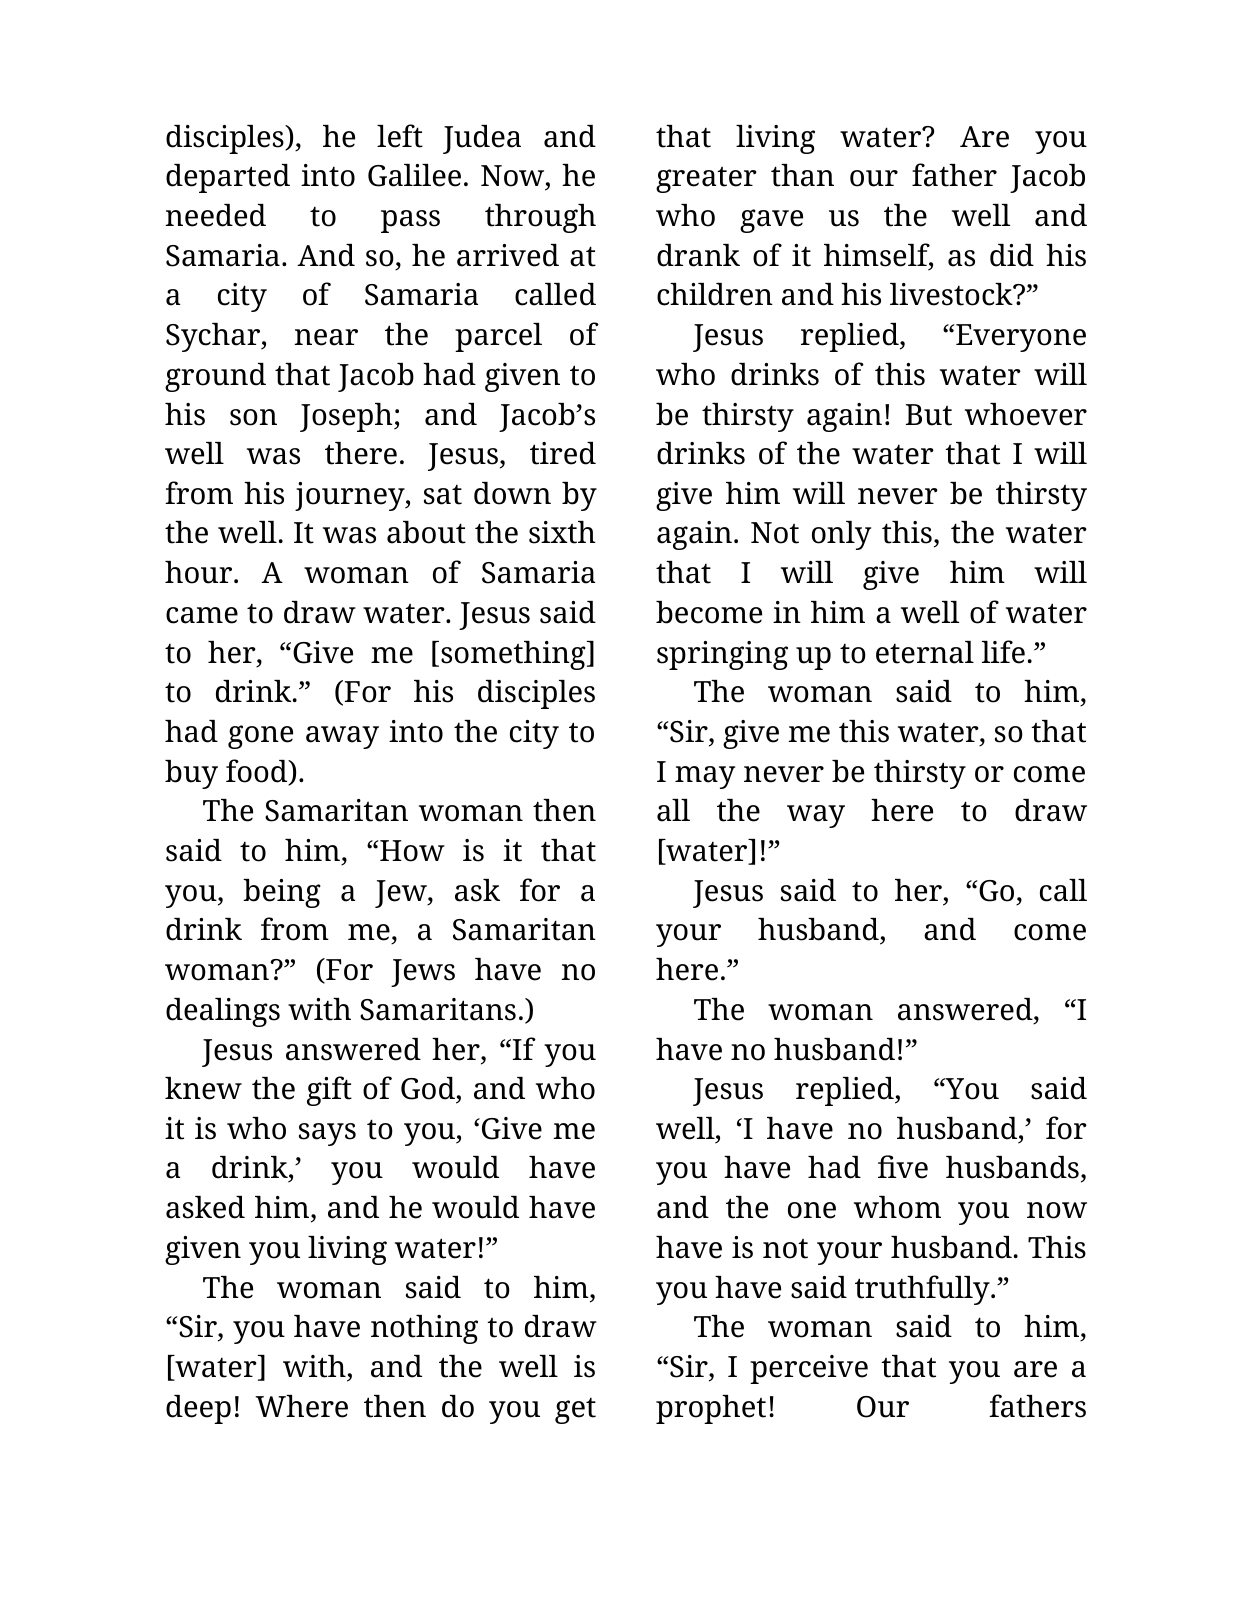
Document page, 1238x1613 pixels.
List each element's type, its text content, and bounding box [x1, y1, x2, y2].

text Jesus said to her, “Go, call your husband, and come here.” [656, 870, 1087, 989]
text The woman said to him, “Sir, you have nothing to draw [water] with, and the well is deep! Where then do you get that living water? Are you greater than our father Jacob who gave us the well and drank of it himself, as did his children and his livestock?” [165, 1267, 597, 1426]
text The woman answered, “I have no husband!” [656, 989, 1087, 1068]
text Jesus replied, “You said well, ‘I have no husband,’ for you have had five husbands, and the one whom you now have is not your husband. This you have said truthfully.” [656, 1068, 1087, 1307]
text The Samaritan woman then said to him, “How is it that you, being a Jew, ask for a drink from me, a Samaritan woman?” (For Jews have no dealings with Samaritans.) [165, 791, 597, 1029]
text The woman said to him, “Sir, you have nothing to draw [water] with, and the well is deep! Where then do you get that living water? Are you greater than our father Jacob who gave us the well and drank of it himself, as did his children and his livestock?” [656, 116, 1087, 314]
text The woman said to him, “Sir, give me this water, so that I may never be thirsty or come all the way here to draw [water]!” [656, 672, 1087, 870]
text Jesus replied, “Everyone who drinks of this water will be thirsty again! But whoever drinks of the water that I will give him will never be thirsty again. Not only this, the water that I will give him will become in him a well of water springing up to eternal life.” [656, 314, 1087, 672]
text Jesus answered her, “If you knew the gift of God, and who it is who says to you, ‘Give me a drink,’ you would have asked him, and he would have given you living water!” [165, 1029, 597, 1267]
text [165, 116, 597, 791]
